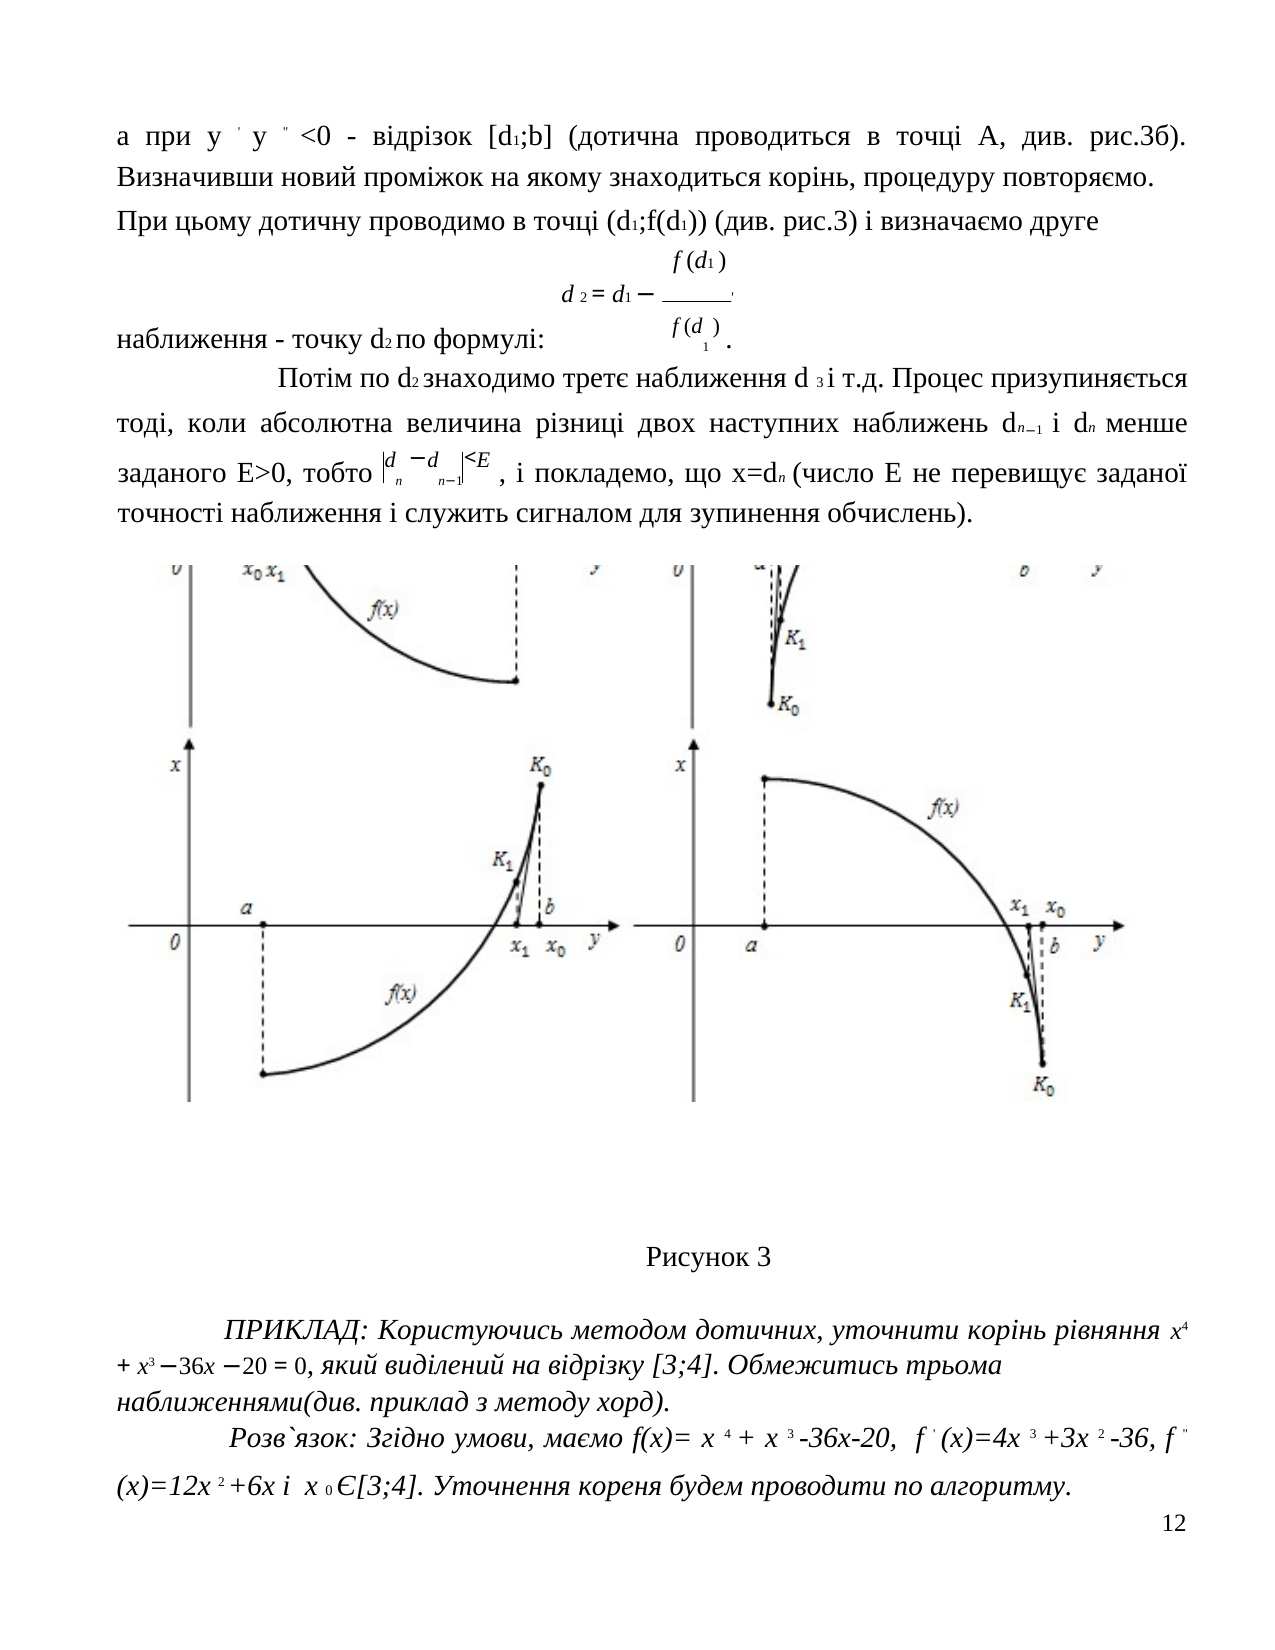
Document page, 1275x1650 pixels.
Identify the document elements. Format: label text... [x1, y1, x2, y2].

text Розв`язок: Згідно умови, маємо f(x)= х 4 + х 3 -36х-20, f ' (x)=4х 3 +3x 2 -36, f " (x)=12x 2 +6x і х 0 Є[3;4]. Уточнення кореня будем проводити по алгоритму. [116, 1421, 1188, 1502]
text При цьому дотичну проводимо в точці (d1;f(d1)) (див. рис.3) і визначаємо друге [116, 203, 1188, 236]
text ПРИКЛАД: Користуючись методом дотичних, уточнити корінь рівняння x4 + x3 −36x −20 = 0, який виділений на відрізку [3;4]. Обмежитись трьома [116, 1312, 1188, 1382]
text наближеннями(див. приклад з методу хорд). [116, 1384, 1188, 1418]
text тоді, коли абсолютна величина різниці двох наступних наближень dn−1 і dn менше заданого Е>0, тобто dn −dn−1<E , і покладемо, що х=dn (число Е не перевищує заданої точності наближення і служить сигналом для зупинення обчислень). [116, 405, 1188, 529]
subtitle Рисунок 3 [170, 1239, 1247, 1273]
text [116, 118, 1188, 193]
text d 2 = d1 − ' [118, 276, 1177, 310]
text наближення - точку d2 по формулі: f (d1 ) . [116, 313, 1247, 357]
picture [125, 565, 1135, 1102]
text Потім по d2 знаходимо третє наближення d 3 і т.д. Процес призупиняється [118, 360, 1188, 394]
text f (d1 ) [571, 245, 828, 273]
